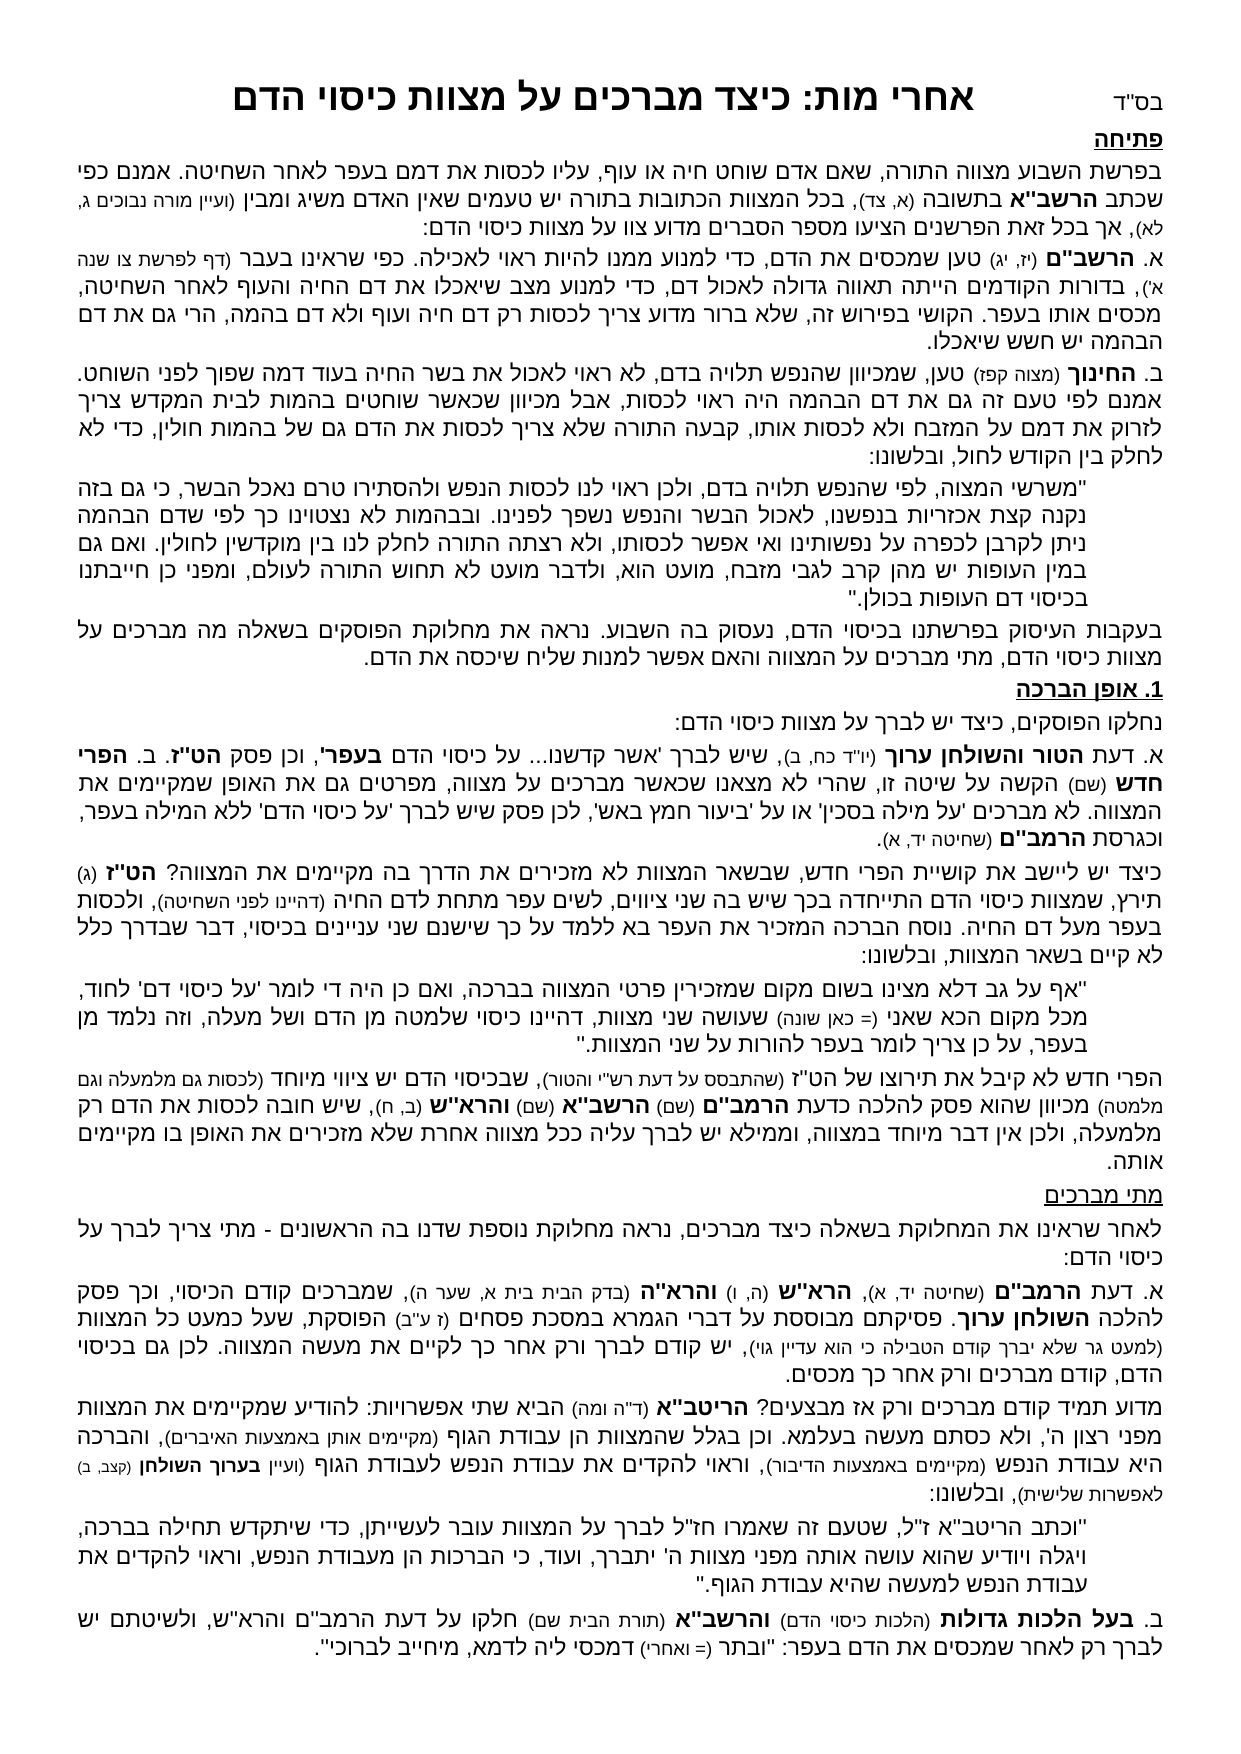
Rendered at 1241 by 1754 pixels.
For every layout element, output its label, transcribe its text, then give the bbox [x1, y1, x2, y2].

text ''אף על גב דלא מצינו בשום מקום שמזכירין פרטי המצווה בברכה, ואם כן היה די לומר 'על כיסוי דם' לחוד, מכל מקום הכא שאני (= כאן שונה) שעושה שני מצוות, דהיינו כיסוי שלמטה מן הדם ושל מעלה, וזה נלמד מן בעפר, על כן צריך לומר בעפר להורות על שני המצוות.'' [77, 976, 1088, 1057]
text פתיחה [77, 126, 1163, 152]
text ב. החינוך (מצוה קפז) טען, שמכיוון שהנפש תלויה בדם, לא ראוי לאכול את בשר החיה בעוד דמה שפוך לפני השוחט. אמנם לפי טעם זה גם את דם הבהמה היה ראוי לכסות, אבל מכיוון שכאשר שוחטים בהמות לבית המקדש צריך לזרוק את דמם על המזבח ולא לכסות אותו, קבעה התורה שלא צריך לכסות את הדם גם של בהמות חולין, כדי לא לחלק בין הקודש לחול, ובלשונו: [77, 360, 1163, 469]
text ב. בעל הלכות גדולות (הלכות כיסוי הדם) והרשב''א (תורת הבית שם) חלקו על דעת הרמב''ם והרא''ש, ולשיטתם יש לברך רק לאחר שמכסים את הדם בעפר: ''ובתר (= ואחרי) דמכסי ליה לדמא, מיחייב לברוכי''. [77, 1606, 1163, 1660]
text ''משרשי המצוה, לפי שהנפש תלויה בדם, ולכן ראוי לנו לכסות הנפש ולהסתירו טרם נאכל הבשר, כי גם בזה נקנה קצת אכזריות בנפשנו, לאכול הבשר והנפש נשפך לפנינו. ובבהמות לא נצטוינו כך לפי שדם הבהמה ניתן לקרבן לכפרה על נפשותינו ואי אפשר לכסותו, ולא רצתה התורה לחלק לנו בין מוקדשין לחולין. ואם גם במין העופות יש מהן קרב לגבי מזבח, מועט הוא, ולדבר מועט לא תחוש התורה לעולם, ומפני כן חייבתנו בכיסוי דם העופות בכולן.'' [77, 474, 1088, 611]
text בעקבות העיסוק בפרשתנו בכיסוי הדם, נעסוק בה השבוע. נראה את מחלוקת הפוסקים בשאלה מה מברכים על מצוות כיסוי הדם, מתי מברכים על המצווה והאם אפשר למנות שליח שיכסה את הדם. [77, 617, 1163, 671]
text נחלקו הפוסקים, כיצד יש לברך על מצוות כיסוי הדם: [77, 709, 1163, 735]
text 1. אופן הברכה [77, 676, 1163, 702]
text לאחר שראינו את המחלוקת בשאלה כיצד מברכים, נראה מחלוקת נוספת שדנו בה הראשונים - מתי צריך לברך על כיסוי הדם: [77, 1216, 1163, 1270]
text בפרשת השבוע מצווה התורה, שאם אדם שוחט חיה או עוף, עליו לכסות את דמם בעפר לאחר השחיטה. אמנם כפי שכתב הרשב''א בתשובה (א, צד), בכל המצוות הכתובות בתורה יש טעמים שאין האדם משיג ומבין (ועיין מורה נבוכים ג, לא), אך בכל זאת הפרשנים הציעו מספר הסברים מדוע צוו על מצוות כיסוי הדם: [77, 158, 1163, 240]
text מדוע תמיד קודם מברכים ורק אז מבצעים? הריטב''א (ד''ה ומה) הביא שתי אפשרויות: להודיע שמקיימים את המצוות מפני רצון ה', ולא כסתם מעשה בעלמא. וכן בגלל שהמצוות הן עבודת הגוף (מקיימים אותן באמצעות האיברים), והברכה היא עבודת הנפש (מקיימים באמצעות הדיבור), וראוי להקדים את עבודת הנפש לעבודת הגוף (ועיין בערוך השולחן (קצב, ב) לאפשרות שלישית), ובלשונו: [77, 1394, 1163, 1506]
text מתי מברכים [77, 1182, 1163, 1208]
text הפרי חדש לא קיבל את תירוצו של הט''ז (שהתבסס על דעת רש''י והטור), שבכיסוי הדם יש ציווי מיוחד (לכסות גם מלמעלה וגם מלמטה) מכיוון שהוא פסק להלכה כדעת הרמב''ם (שם) הרשב''א (שם) והרא''ש (ב, ח), שיש חובה לכסות את הדם רק מלמעלה, ולכן אין דבר מיוחד במצווה, וממילא יש לברך עליה ככל מצווה אחרת שלא מזכירים את האופן בו מקיימים אותה. [77, 1065, 1163, 1174]
text א. דעת הרמב''ם (שחיטה יד, א), הרא''ש (ה, ו) והרא''ה (בדק הבית בית א, שער ה), שמברכים קודם הכיסוי, וכך פסק להלכה השולחן ערוך. פסיקתם מבוססת על דברי הגמרא במסכת פסחים (ז ע''ב) הפוסקת, שעל כמעט כל המצוות (למעט גר שלא יברך קודם הטבילה כי הוא עדיין גוי), יש קודם לברך ורק אחר כך לקיים את מעשה המצווה. לכן גם בכיסוי הדם, קודם מברכים ורק אחר כך מכסים. [77, 1278, 1163, 1387]
text בס''ד אחרי מות: כיצד מברכים על מצוות כיסוי הדם [77, 75, 1163, 118]
text ''וכתב הריטב''א ז"ל, שטעם זה שאמרו חז"ל לברך על המצוות עובר לעשייתן, כדי שיתקדש תחילה בברכה, ויגלה ויודיע שהוא עושה אותה מפני מצוות ה' יתברך, ועוד, כי הברכות הן מעבודת הנפש, וראוי להקדים את עבודת הנפש למעשה שהיא עבודת הגוף.'' [77, 1514, 1088, 1598]
text א. דעת הטור והשולחן ערוך (יו''ד כח, ב), שיש לברך 'אשר קדשנו... על כיסוי הדם בעפר', וכן פסק הט''ז. ב. הפרי חדש (שם) הקשה על שיטה זו, שהרי לא מצאנו שכאשר מברכים על מצווה, מפרטים גם את האופן שמקיימים את המצווה. לא מברכים 'על מילה בסכין' או על 'ביעור חמץ באש', לכן פסק שיש לברך 'על כיסוי הדם' ללא המילה בעפר, וכגרסת הרמב''ם (שחיטה יד, א). [77, 742, 1163, 852]
text כיצד יש ליישב את קושיית הפרי חדש, שבשאר המצוות לא מזכירים את הדרך בה מקיימים את המצווה? הט''ז (ג) תירץ, שמצוות כיסוי הדם התייחדה בכך שיש בה שני ציווים, לשים עפר מתחת לדם החיה (דהיינו לפני השחיטה), ולכסות בעפר מעל דם החיה. נוסח הברכה המזכיר את העפר בא ללמד על כך שישנם שני עניינים בכיסוי, דבר שבדרך כלל לא קיים בשאר המצוות, ובלשונו: [77, 859, 1163, 968]
text א. הרשב''ם (יז, יג) טען שמכסים את הדם, כדי למנוע ממנו להיות ראוי לאכילה. כפי שראינו בעבר (דף לפרשת צו שנה א'), בדורות הקודמים הייתה תאווה גדולה לאכול דם, כדי למנוע מצב שיאכלו את דם החיה והעוף לאחר השחיטה, מכסים אותו בעפר. הקושי בפירוש זה, שלא ברור מדוע צריך לכסות רק דם חיה ועוף ולא דם בהמה, הרי גם את דם הבהמה יש חשש שיאכלו. [77, 245, 1163, 354]
